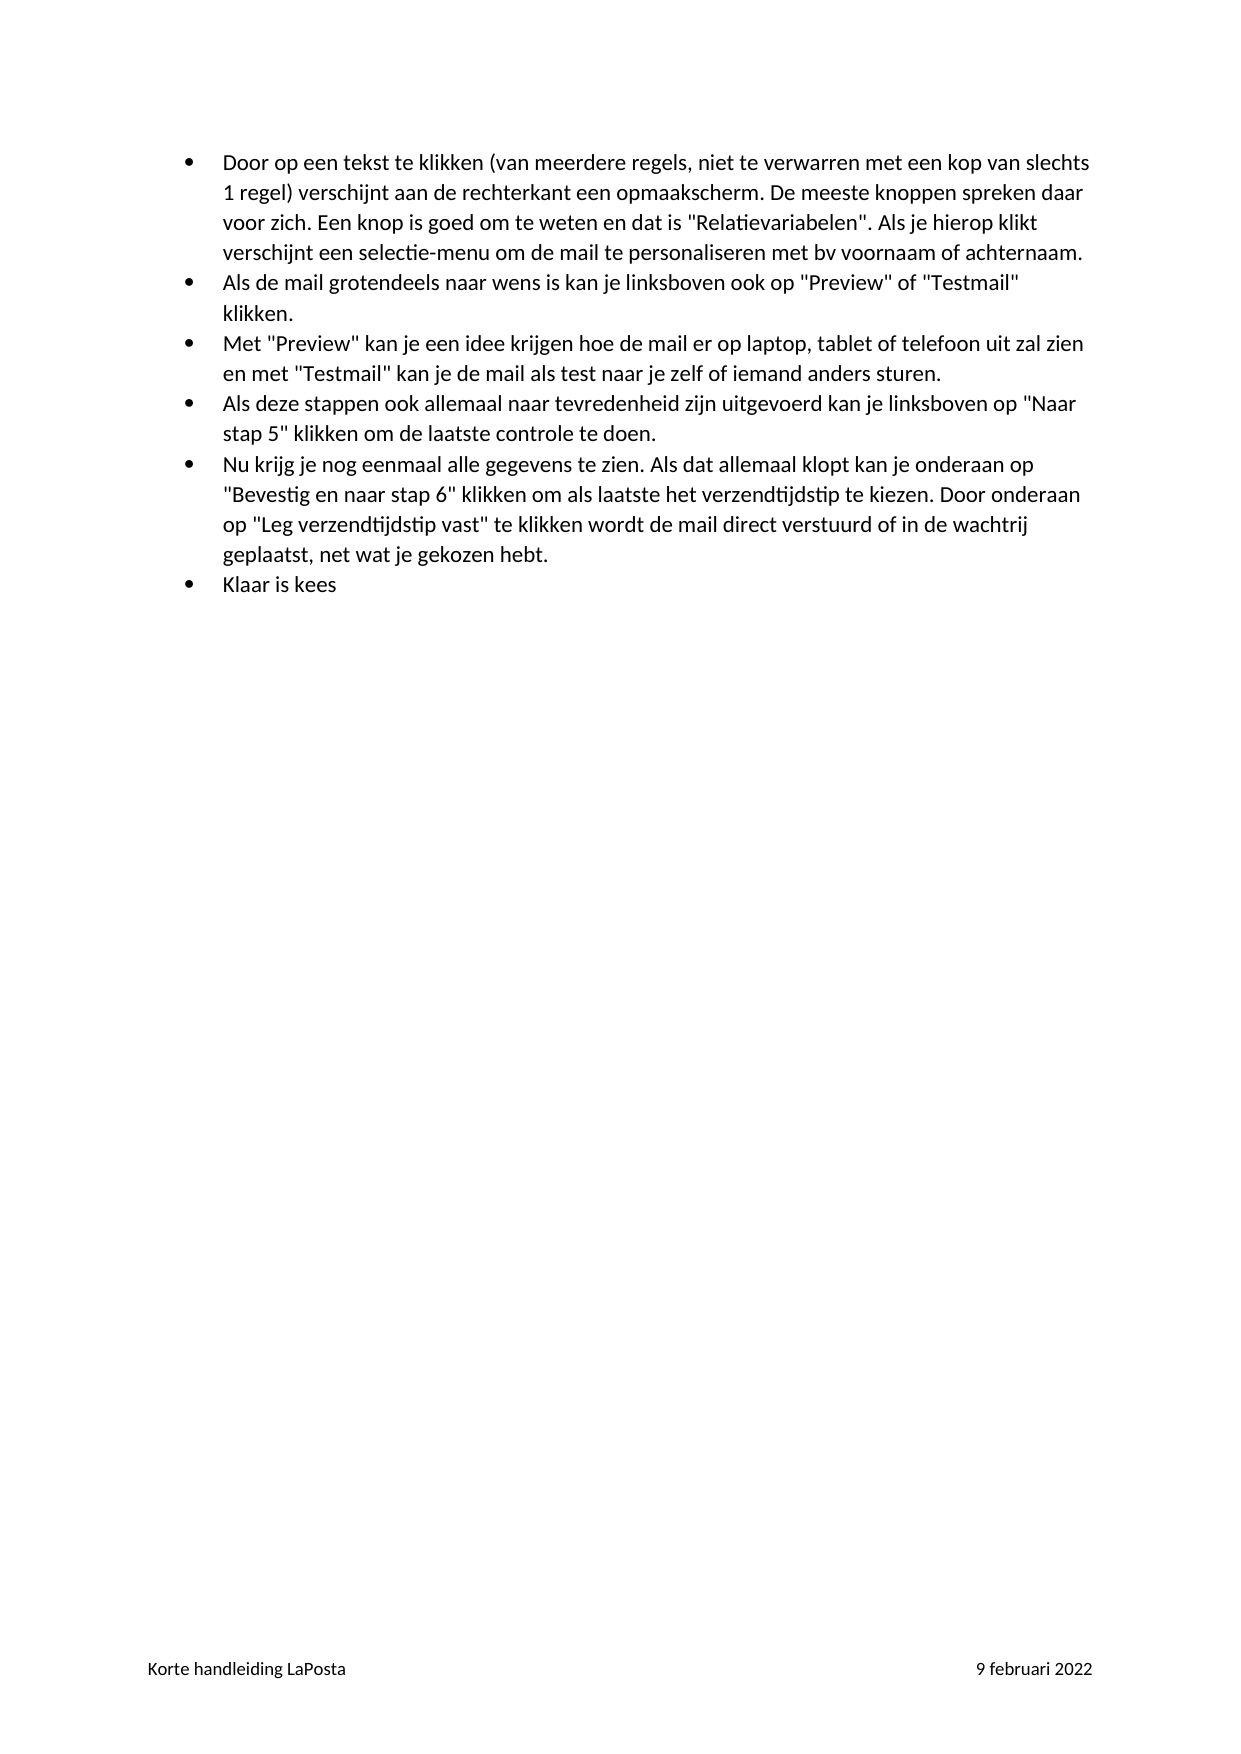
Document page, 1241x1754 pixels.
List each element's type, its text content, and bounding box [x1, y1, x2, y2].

list Met "Preview" kan je een idee krijgen hoe de mail er op laptop, tablet of telefoon uit zal zien en met "Testmail" kan je de mail als test naar je zelf of iemand anders sturen. [185, 329, 1093, 387]
list Als deze stappen ook allemaal naar tevredenheid zijn uitgevoerd kan je linksboven op "Naar stap 5" klikken om de laatste controle te doen. [185, 389, 1093, 447]
list Nu krijg je nog eenmaal alle gegevens te zien. Als dat allemaal klopt kan je onderaan op "Bevestig en naar stap 6" klikken om als laatste het verzendtijdstip te kiezen. Door onderaan op "Leg verzendtijdstip vast" te klikken wordt de mail direct verstuurd of in de wachtrij geplaatst, net wat je gekozen hebt. [185, 450, 1093, 568]
list Door op een tekst te klikken (van meerdere regels, niet te verwarren met een kop van slechts 1 regel) verschijnt aan de rechterkant een opmaakscherm. De meeste knoppen spreken daar voor zich. Een knop is goed om te weten en dat is "Relatievariabelen". Als je hierop klikt verschijnt een selectie-menu om de mail te personaliseren met bv voornaam of achternaam. [185, 148, 1093, 266]
list Klaar is kees [185, 571, 1093, 598]
list Als de mail grotendeels naar wens is kan je linksboven ook op "Preview" of "Testmail" klikken. [185, 268, 1093, 327]
